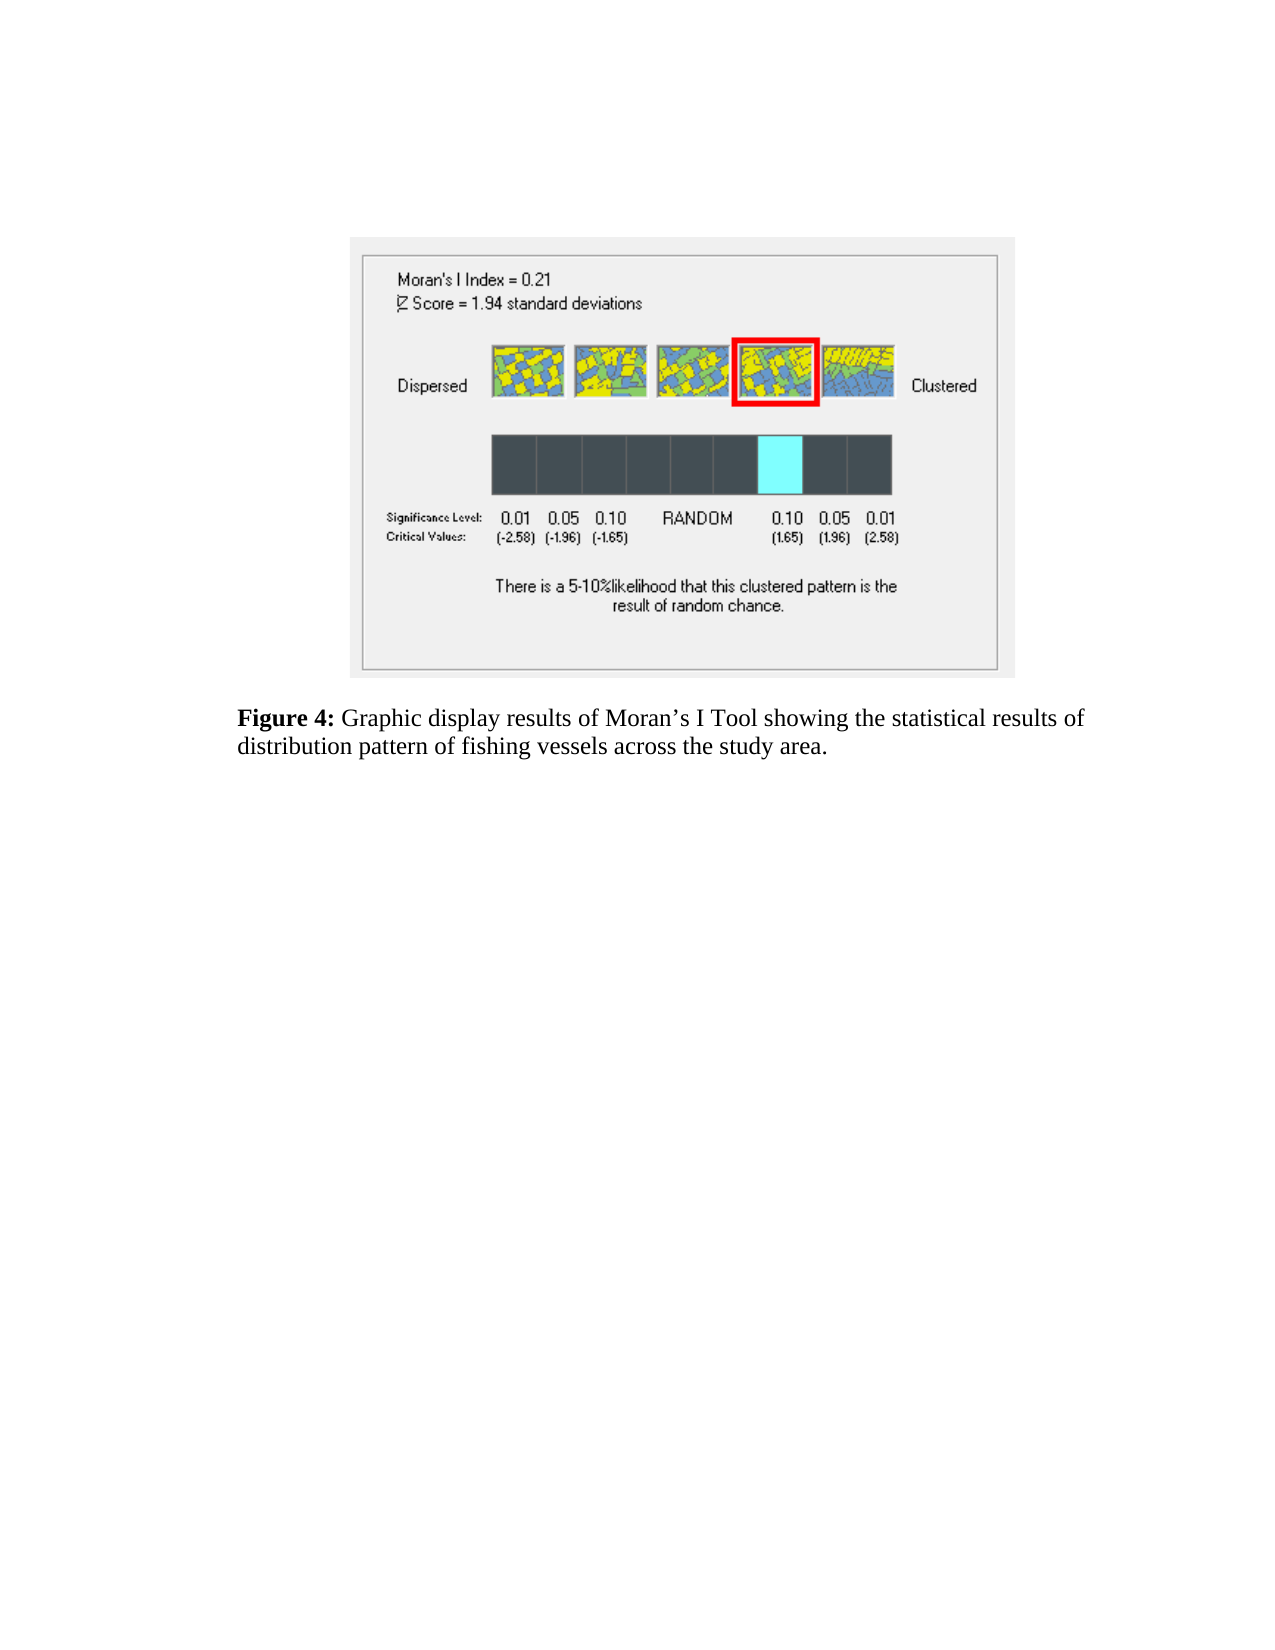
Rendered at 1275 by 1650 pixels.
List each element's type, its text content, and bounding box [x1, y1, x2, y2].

picture [349, 237, 1016, 678]
text Figure 4: Graphic display results of Moran’s I Tool showing the statistical results of distribution pattern of fishing vessels across the study area. [237, 703, 1128, 760]
